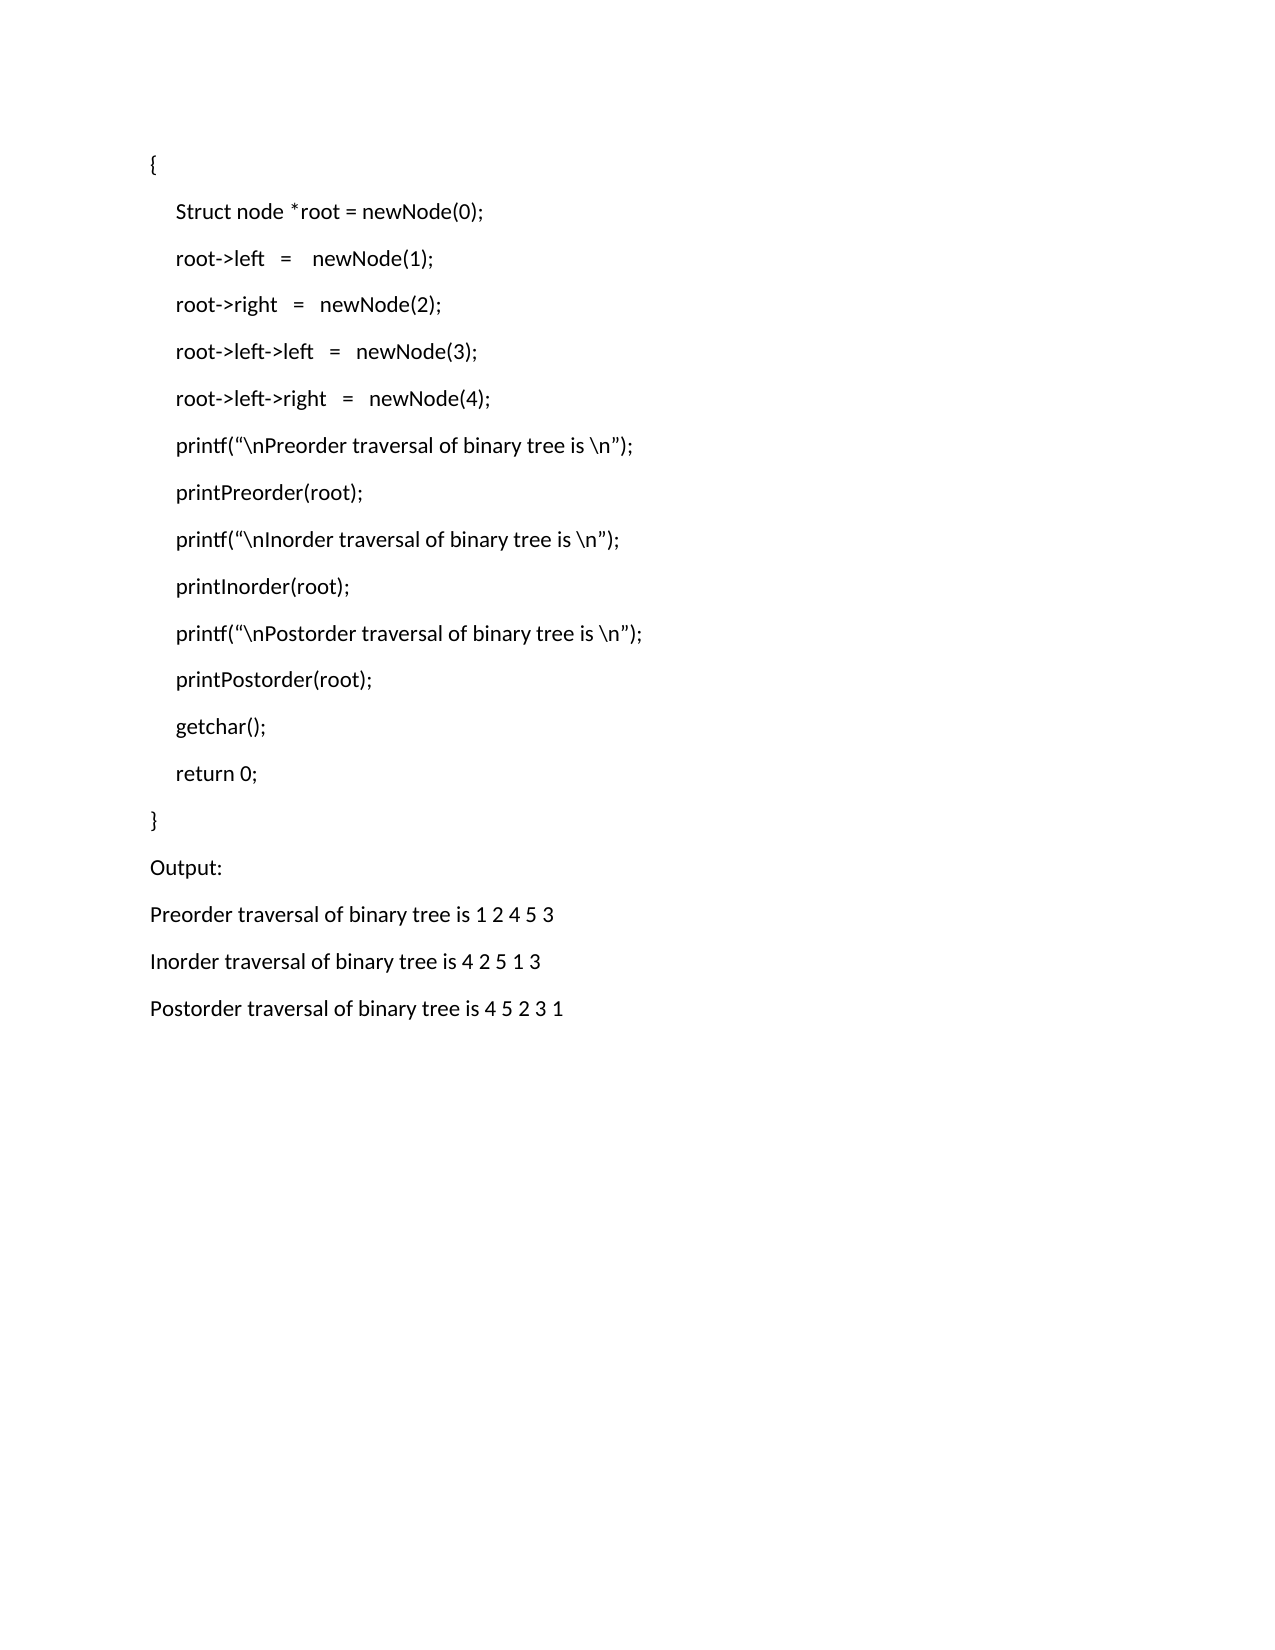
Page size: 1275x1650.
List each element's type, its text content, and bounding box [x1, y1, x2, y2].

text Struct node *root = newNode(0); [150, 197, 1125, 225]
text Inorder traversal of binary tree is 4 2 5 1 3 [150, 947, 1125, 975]
text root->left = newNode(1); [150, 244, 1125, 272]
text Postorder traversal of binary tree is 4 5 2 3 1 [150, 994, 1125, 1022]
text printPostorder(root); [150, 666, 1125, 694]
text } [150, 806, 1125, 834]
text printPreorder(root); [150, 478, 1125, 506]
text root->left->right = newNode(4); [150, 384, 1125, 412]
text Output: [150, 853, 1125, 881]
text Preorder traversal of binary tree is 1 2 4 5 3 [150, 900, 1125, 928]
text printf(“\nPreorder traversal of binary tree is \n”); [150, 431, 1125, 459]
text printf(“\nPostorder traversal of binary tree is \n”); [150, 619, 1125, 647]
text printInorder(root); [150, 572, 1125, 600]
text printf(“\nInorder traversal of binary tree is \n”); [150, 525, 1125, 553]
text root->left->left = newNode(3); [150, 337, 1125, 366]
text { [150, 150, 1125, 178]
text return 0; [150, 759, 1125, 787]
text root->right = newNode(2); [150, 291, 1125, 319]
text getchar(); [150, 712, 1125, 741]
